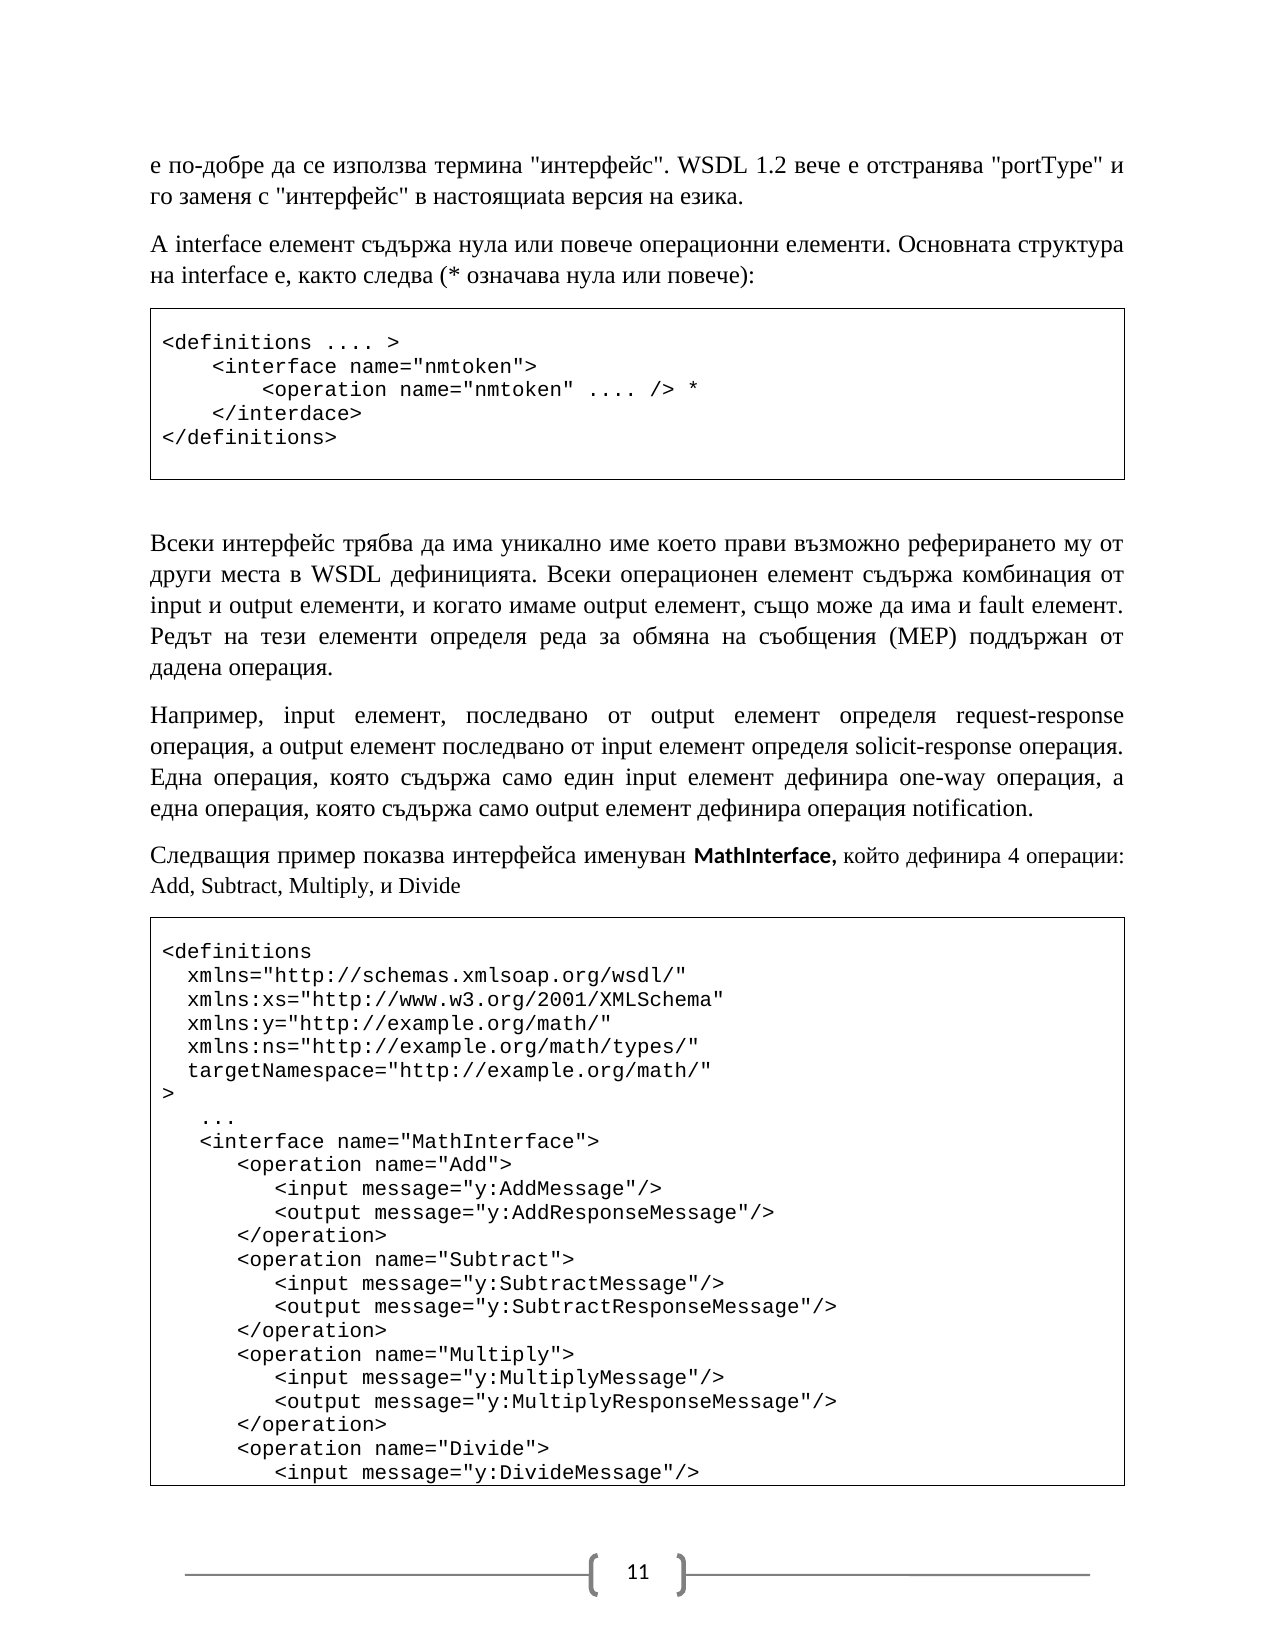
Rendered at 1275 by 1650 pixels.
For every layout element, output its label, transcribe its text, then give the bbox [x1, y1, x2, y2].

text Например, input елемент, последвано от output елемент определя request-response операция, а output елемент последвано от input елемент определя solicit-response операция. Една операция, която съдържа само един input елемент дефинира one-way операция, а една операция, която съдържа само output елемент дефинира операция notification. [150, 700, 1125, 822]
table_header <definitions .... > <interface name="nmtoken"> <operation name="nmtoken" .... /> * </interdace> </definitions> [151, 309, 1124, 479]
text Всеки интерфейс трябва да има уникално име което прави възможно реферирането му от други места в WSDL дефиницията. Всеки операционен елемент съдържа комбинация от input и output елементи, и когато имаме output елемент, също може да има и fault елемент. Редът на тези елементи определя реда за обмяна на съобщения (MEP) поддържан от дадена операция. [150, 528, 1125, 681]
text Следващия пример показва интерфейса именуван MathInterface, който дефинира 4 операции: Add, Subtract, Multiply, и Divide [150, 841, 1125, 898]
text А interface елемент съдържа нула или повече операционни елементи. Основната структура на interface е, както следва (* означава нула или повече): [150, 229, 1125, 288]
